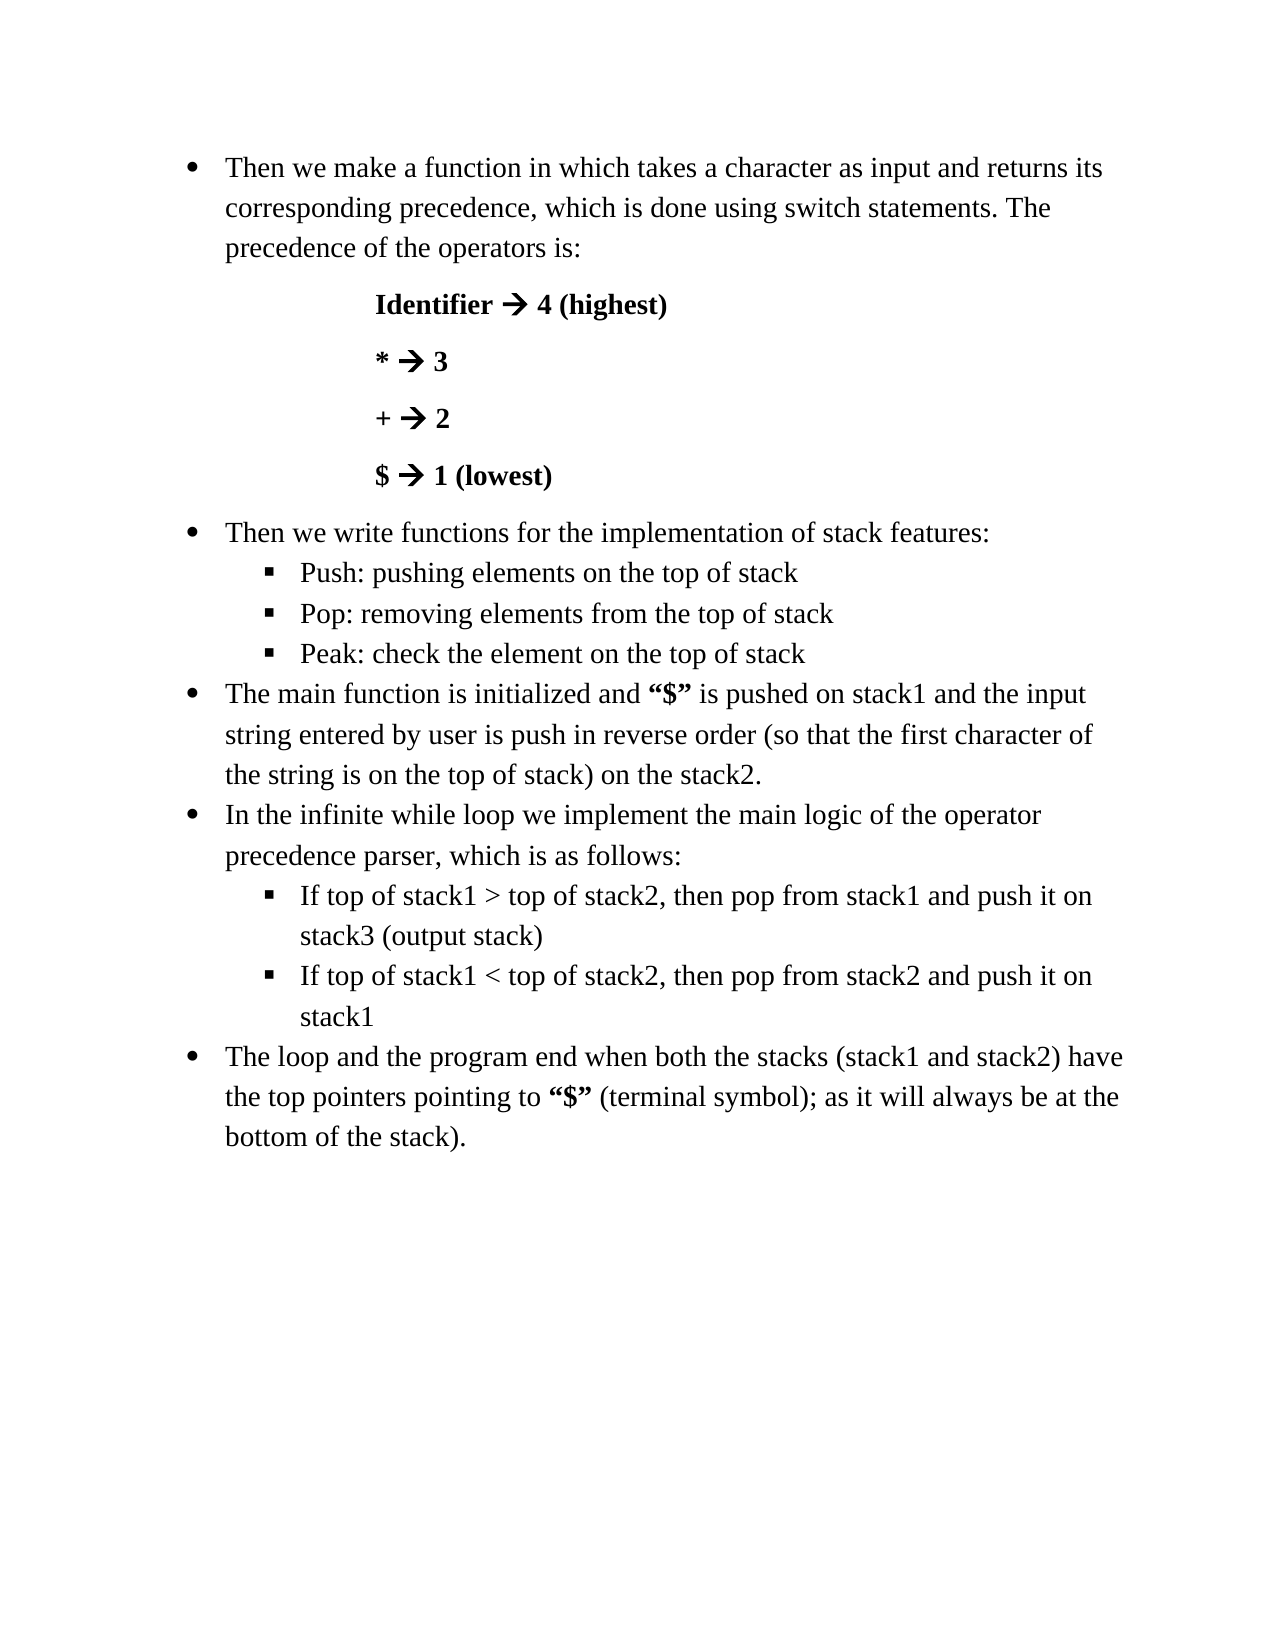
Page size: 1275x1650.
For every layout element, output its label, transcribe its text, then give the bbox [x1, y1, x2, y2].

text $ 1 (lowest) [375, 458, 1125, 492]
list The main function is initialized and “$” is pushed on stack1 and the input string entered by user is push in reverse order (so that the first character of the string is on the top of stack) on the stack2. [187, 677, 1125, 791]
list Pop: removing elements from the top of stack [262, 596, 1125, 629]
list Push: pushing elements on the top of stack [262, 556, 1125, 589]
text * 3 [375, 344, 1125, 378]
list If top of stack1 > top of stack2, then pop from stack1 and push it on stack3 (output stack) [262, 878, 1125, 952]
list The loop and the program end when both the stacks (stack1 and stack2) have the top pointers pointing to “$” (terminal symbol); as it will always be at the bottom of the stack). [187, 1039, 1125, 1153]
list Then we write functions for the implementation of stack features: [187, 515, 1125, 549]
text Identifier 4 (highest) [375, 287, 1125, 321]
list Then we make a function in which takes a character as input and returns its corresponding precedence, which is done using switch statements. The precedence of the operators is: [187, 150, 1125, 264]
text + 2 [375, 401, 1125, 435]
list In the infinite while loop we implement the main logic of the operator precedence parser, which is as follows: [187, 797, 1125, 871]
list If top of stack1 < top of stack2, then pop from stack2 and push it on stack1 [262, 958, 1125, 1032]
list Peak: check the element on the top of stack [262, 636, 1125, 670]
